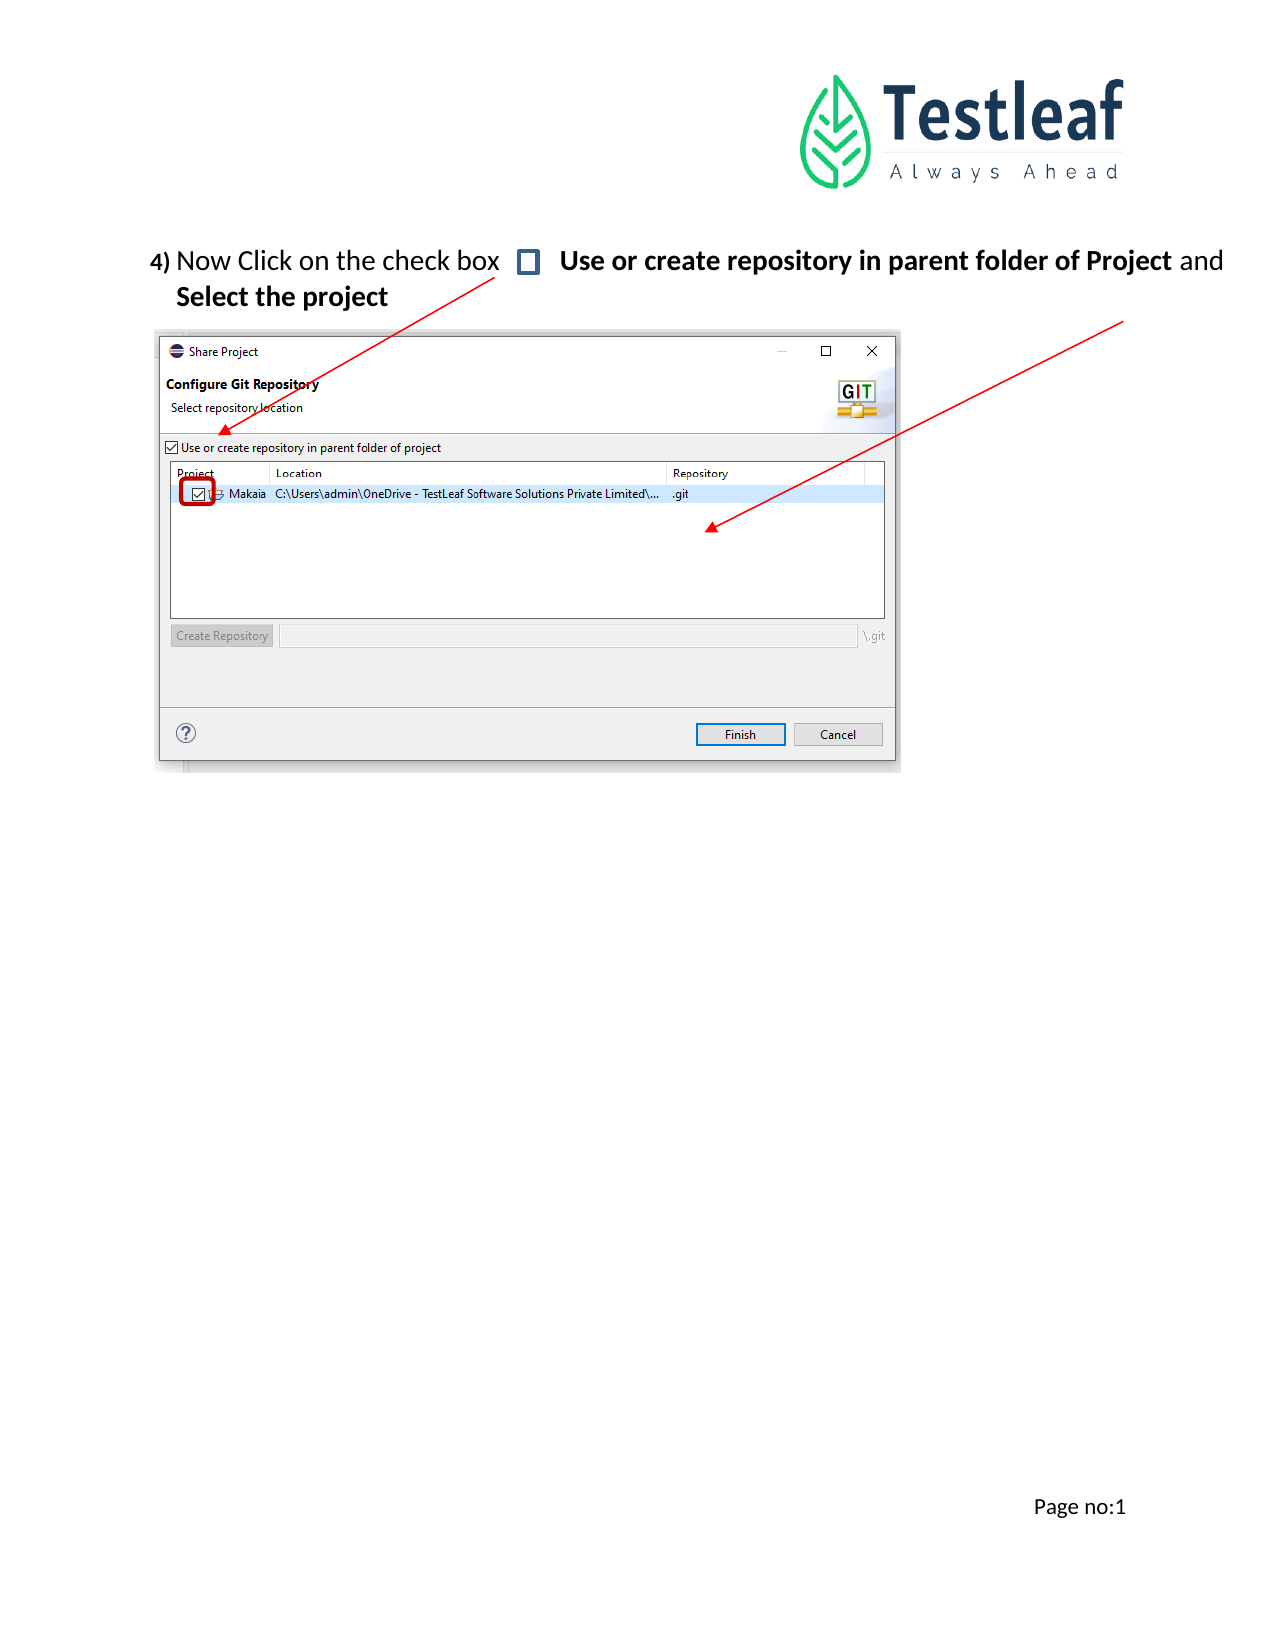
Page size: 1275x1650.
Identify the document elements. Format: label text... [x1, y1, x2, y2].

picture [154, 329, 901, 773]
picture [800, 75, 1124, 189]
list Now Click on the check box Use or create repository in parent folder of Project and Select the project [150, 242, 1258, 314]
